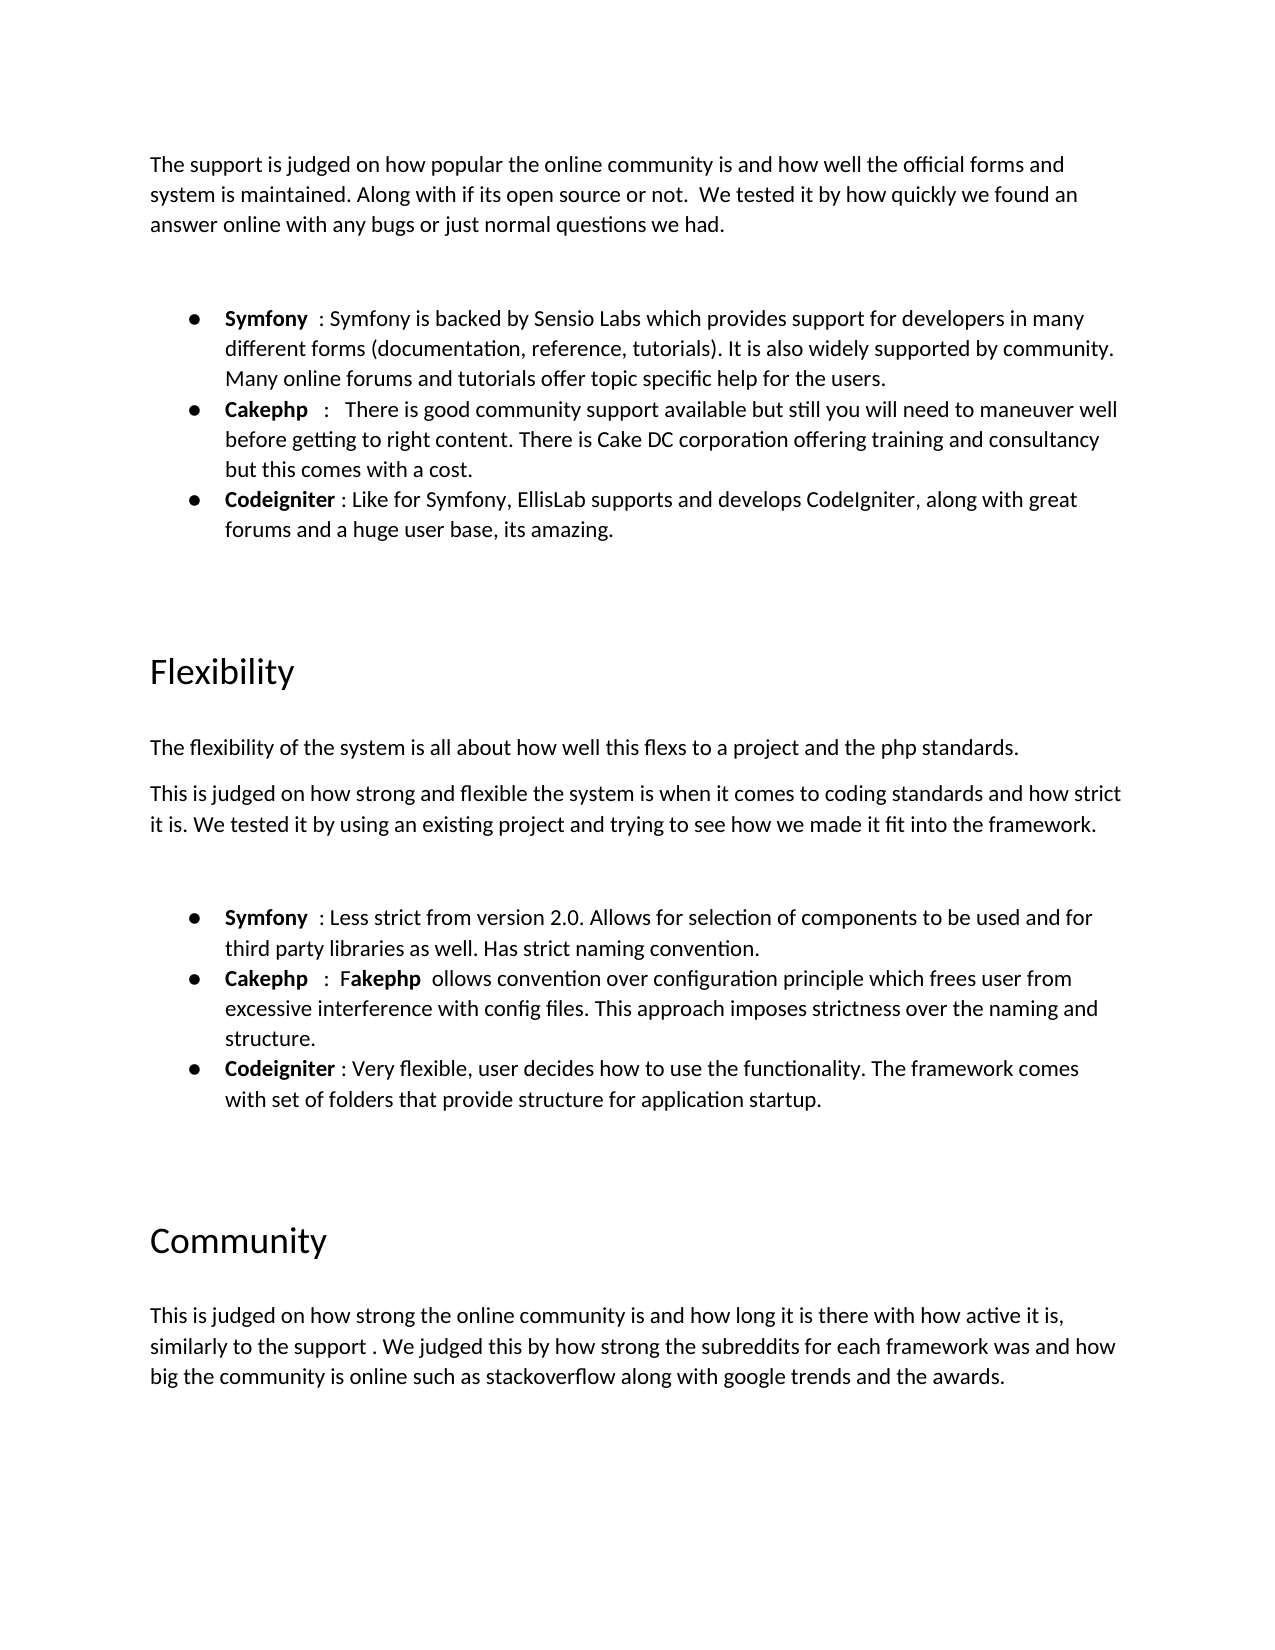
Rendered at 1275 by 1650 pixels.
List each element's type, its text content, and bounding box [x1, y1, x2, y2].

list Symfony : Less strict from version 2.0. Allows for selection of components to be used and for third party libraries as well. Has strict naming convention. [187, 903, 1125, 962]
text The support is judged on how popular the online community is and how well the official forms and system is maintained. Along with if its open source or not. We tested it by how quickly we found an answer online with any bugs or just normal questions we had. [150, 150, 1125, 238]
subtitle Community [150, 1217, 1125, 1263]
list Cakephp : Fakephp ollows convention over configuration principle which frees user from excessive interference with config files. This approach imposes strictness over the naming and structure. [187, 964, 1125, 1052]
text This is judged on how strong the online community is and how long it is there with how active it is, similarly to the support . We judged this by how strong the subreddits for each framework was and how big the community is online such as stackoverflow along with google trends and the awards. [150, 1302, 1125, 1390]
text This is judged on how strong and flexible the system is when it comes to coding standards and how strict it is. We tested it by using an existing project and trying to see how we made it fit into the framework. [150, 779, 1125, 838]
text The flexibility of the system is all about how well this flexs to a project and the php standards. [150, 733, 1125, 761]
list Codeigniter : Very flexible, user decides how to use the functionality. The framework comes with set of folders that provide structure for application startup. [187, 1054, 1125, 1113]
list Cakephp : There is good community support available but still you will need to maneuver well before getting to right content. There is Cake DC corporation offering training and consultancy but this comes with a cost. [187, 395, 1125, 483]
list Codeigniter : Like for Symfony, EllisLab supports and develops CodeIgniter, along with great forums and a huge user base, its amazing. [187, 485, 1125, 544]
subtitle Flexibility [150, 648, 1125, 693]
list Symfony : Symfony is backed by Sensio Labs which provides support for developers in many different forms (documentation, reference, tutorials). It is also widely supported by community. Many online forums and tutorials offer topic specific help for the users. [187, 304, 1125, 393]
